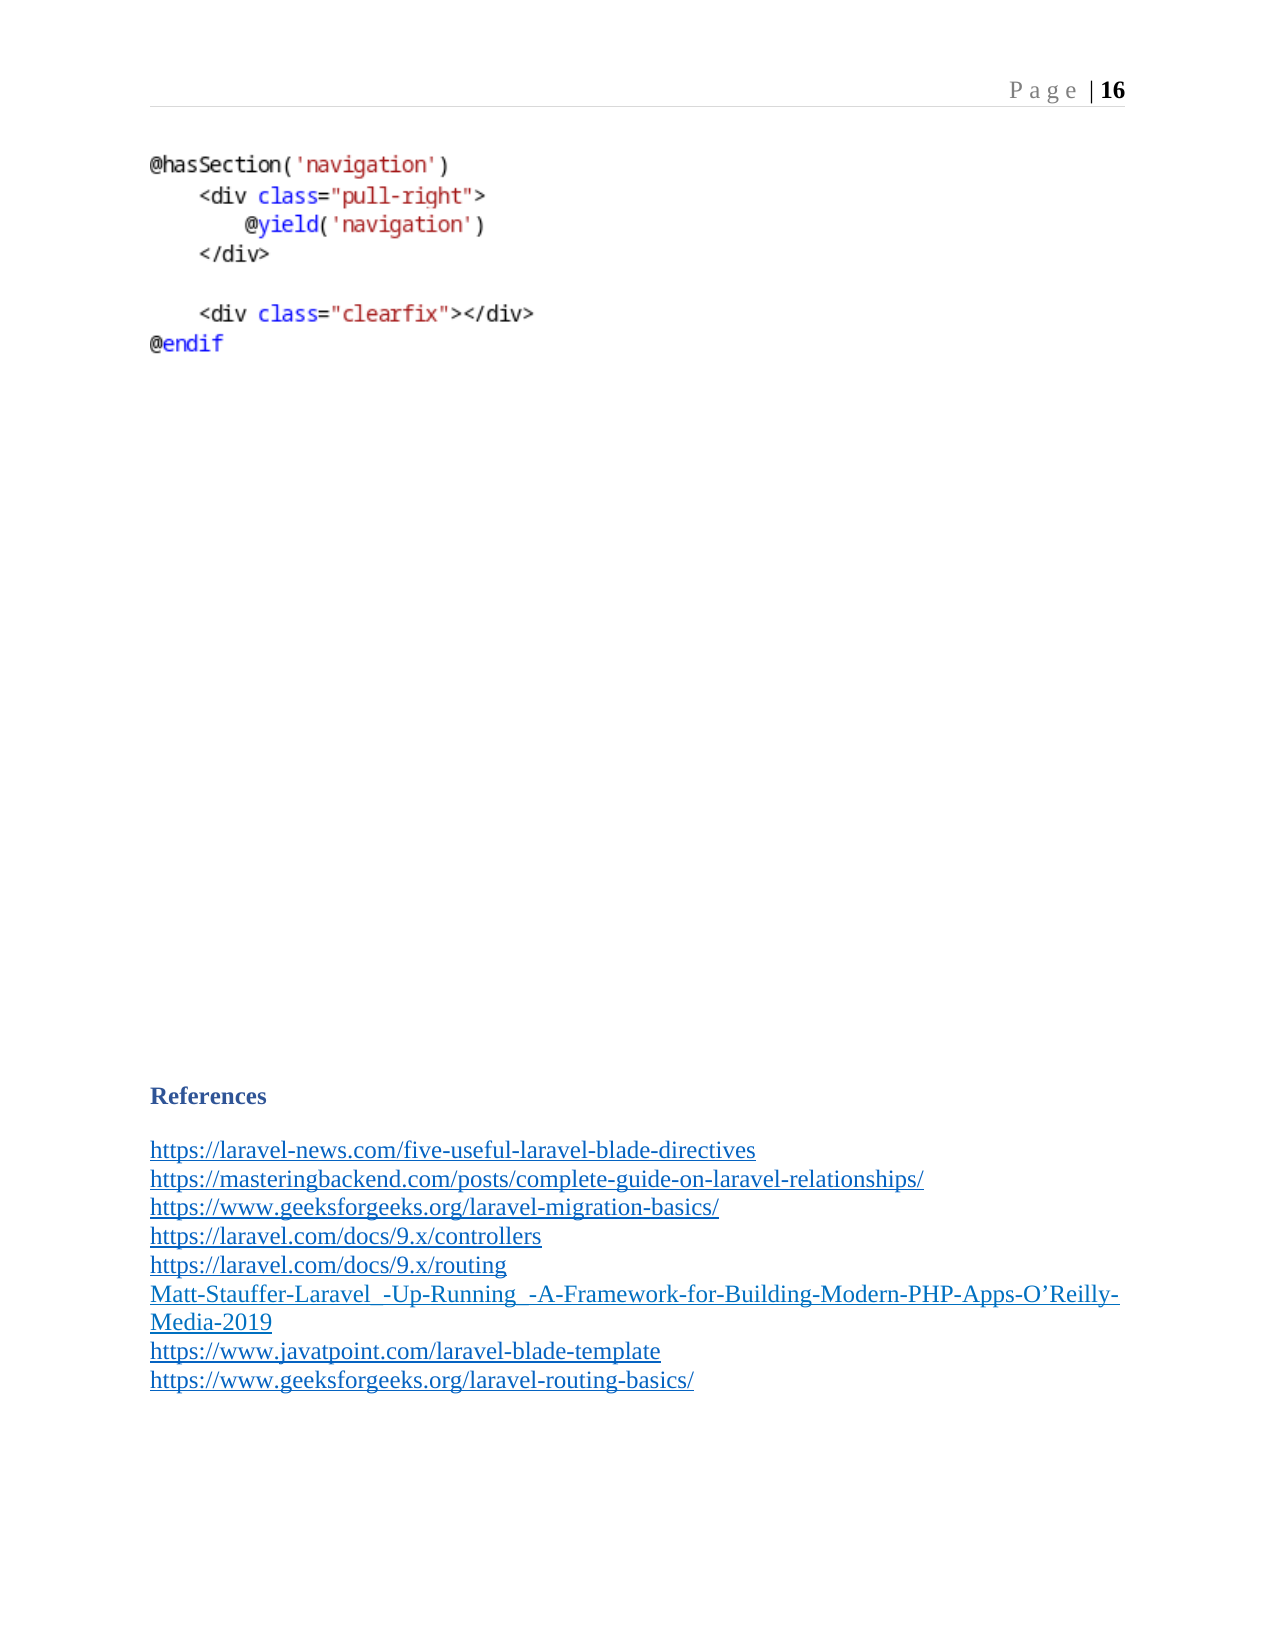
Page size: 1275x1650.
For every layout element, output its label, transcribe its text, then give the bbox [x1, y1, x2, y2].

subtitle References [150, 1081, 1125, 1110]
text https://www.geeksforgeeks.org/laravel-migration-basics/ [150, 1192, 1125, 1221]
text https://www.javatpoint.com/laravel-blade-template [150, 1336, 1125, 1365]
text https://masteringbackend.com/posts/complete-guide-on-laravel-relationships/ [150, 1164, 1125, 1192]
text Matt-Stauffer-Laravel_-Up-Running_-A-Framework-for-Building-Modern-PHP-Apps-O’Reilly-Media-2019 [150, 1279, 1125, 1336]
text https://www.geeksforgeeks.org/laravel-routing-basics/ [150, 1365, 1125, 1394]
text https://laravel.com/docs/9.x/routing [150, 1250, 1125, 1279]
text https://laravel-news.com/five-useful-laravel-blade-directives [150, 1135, 1125, 1164]
text https://laravel.com/docs/9.x/controllers [150, 1221, 1125, 1250]
